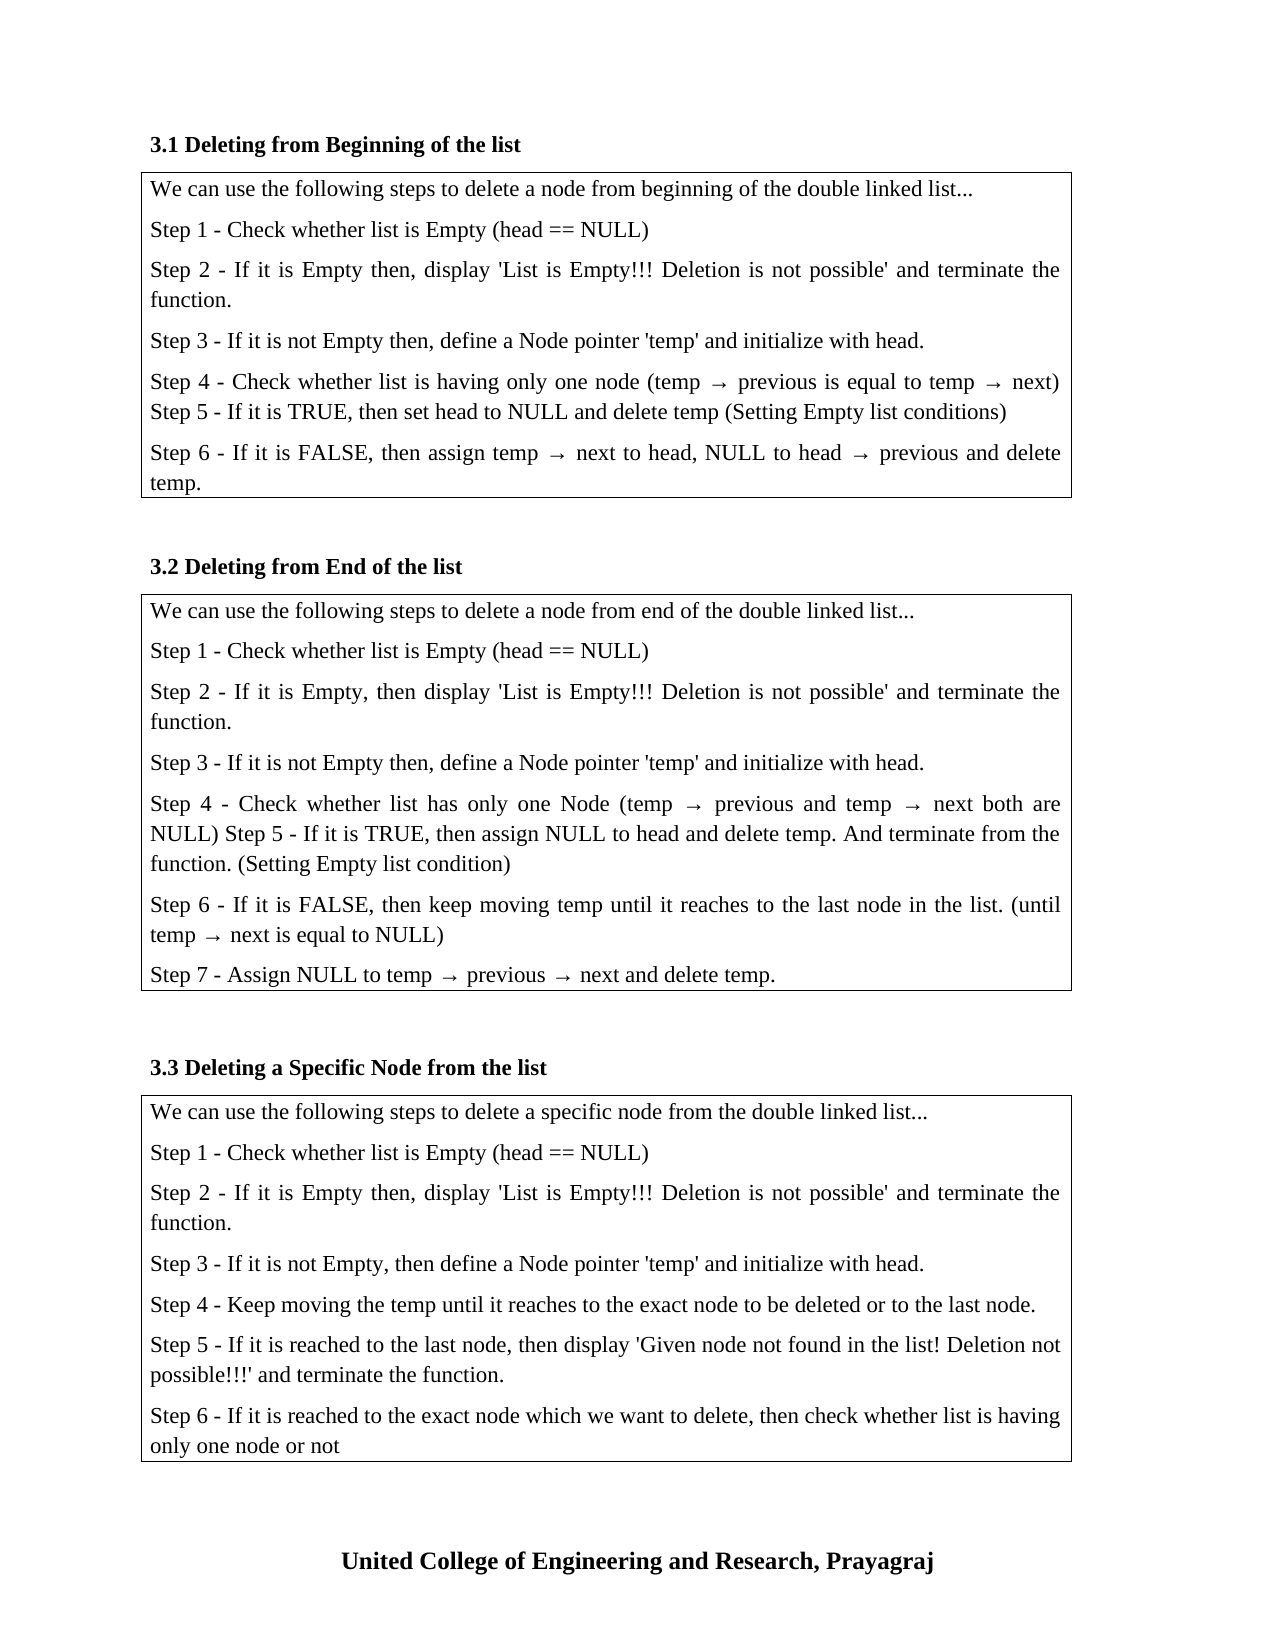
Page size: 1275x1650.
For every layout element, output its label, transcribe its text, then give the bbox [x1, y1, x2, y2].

text We can use the following steps to delete a specific node from the double linked list... [142, 1096, 1071, 1124]
text We can use the following steps to delete a node from end of the double linked list... [142, 595, 1071, 623]
text 3.1 Deleting from Beginning of the list [150, 131, 1062, 158]
text Step 7 - Assign NULL to temp → previous → next and delete temp. [142, 958, 1071, 990]
text 3.2 Deleting from End of the list [150, 553, 1062, 579]
text Step 6 - If it is FALSE, then assign temp → next to head, NULL to head → previous and delete temp. [142, 435, 1071, 497]
text 3.3 Deleting a Specific Node from the list [150, 1054, 1062, 1081]
text Step 3 - If it is not Empty then, define a Node pointer 'temp' and initialize with head. [142, 324, 1071, 353]
text Step 5 - If it is reached to the last node, then display 'Given node not found in the list! Deletion not possible!!!' and terminate the function. [142, 1328, 1071, 1388]
text Step 2 - If it is Empty, then display 'List is Empty!!! Deletion is not possible' and terminate the function. [142, 675, 1071, 735]
text Step 3 - If it is not Empty, then define a Node pointer 'temp' and initialize with head. [142, 1247, 1071, 1276]
text Step 2 - If it is Empty then, display 'List is Empty!!! Deletion is not possible' and terminate the function. [142, 253, 1071, 313]
text Step 6 - If it is FALSE, then keep moving temp until it reaches to the last node in the list. (until temp → next is equal to NULL) [142, 887, 1071, 947]
text Step 1 - Check whether list is Empty (head == NULL) [142, 212, 1071, 242]
text Step 2 - If it is Empty then, display 'List is Empty!!! Deletion is not possible' and terminate the function. [142, 1176, 1071, 1236]
text Step 4 - Check whether list has only one Node (temp → previous and temp → next both are NULL) Step 5 - If it is TRUE, then assign NULL to head and delete temp. And terminate from the function. (Setting Empty list condition) [142, 786, 1071, 876]
text Step 1 - Check whether list is Empty (head == NULL) [142, 634, 1071, 664]
text We can use the following steps to delete a node from beginning of the double linked list... [142, 173, 1071, 201]
text Step 6 - If it is reached to the exact node which we want to delete, then check whether list is having only one node or not [142, 1399, 1071, 1461]
text Step 3 - If it is not Empty then, define a Node pointer 'temp' and initialize with head. [142, 746, 1071, 775]
text Step 1 - Check whether list is Empty (head == NULL) [142, 1135, 1071, 1165]
text Step 4 - Keep moving the temp until it reaches to the exact node to be deleted or to the last node. [142, 1287, 1071, 1317]
text Step 4 - Check whether list is having only one node (temp → previous is equal to temp → next) Step 5 - If it is TRUE, then set head to NULL and delete temp (Setting Empty list conditions) [142, 364, 1071, 424]
